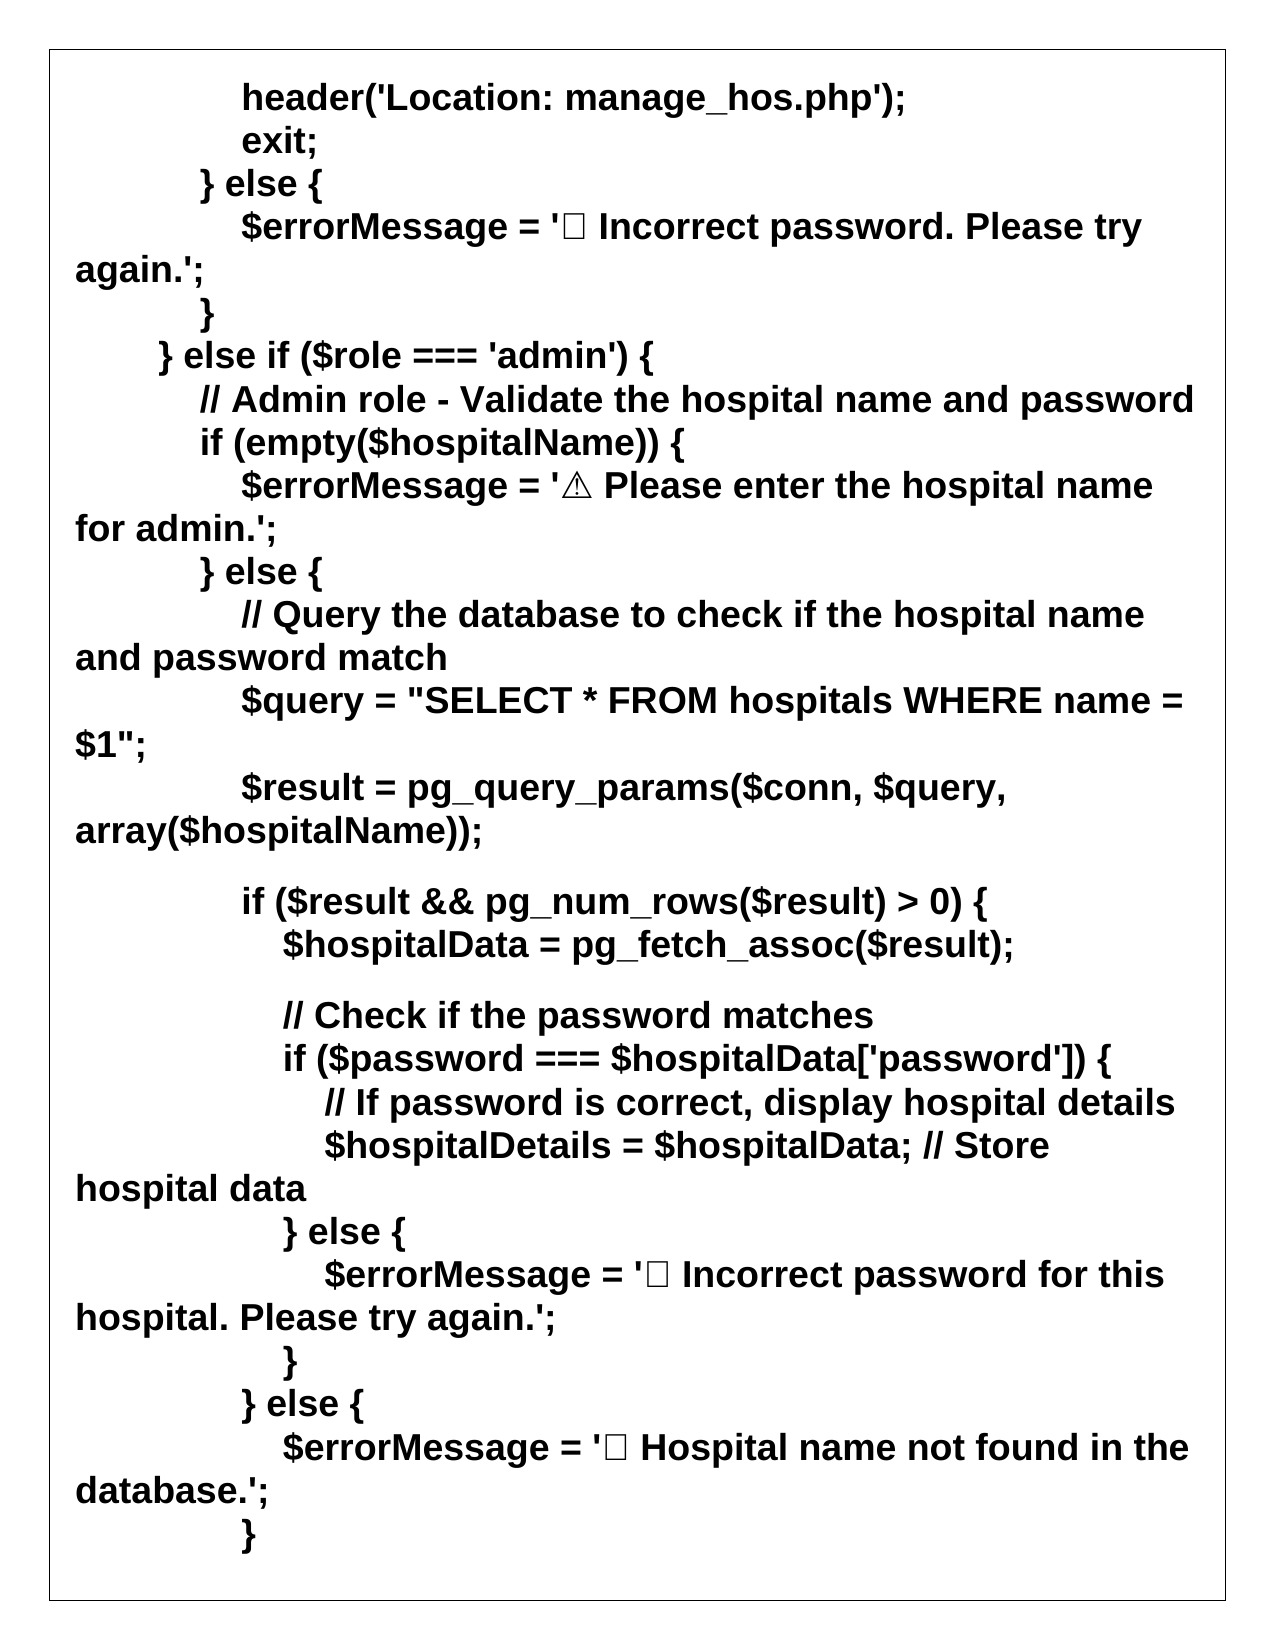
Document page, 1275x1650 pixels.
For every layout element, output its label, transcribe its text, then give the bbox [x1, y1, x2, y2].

text } else { [75, 549, 1200, 592]
text // Check if the password matches [75, 993, 1200, 1037]
text if ($result && pg_num_rows($result) > 0) { [75, 879, 1200, 922]
text $errorMessage = '❌ Incorrect password for this hospital. Please try again.'; [75, 1252, 1200, 1338]
text // If password is correct, display hospital details [75, 1080, 1200, 1123]
text if ($password === $hospitalData['password']) { [75, 1037, 1200, 1080]
text } [75, 1511, 1200, 1554]
text $errorMessage = '❌ Incorrect password. Please try again.'; [75, 204, 1200, 291]
text $errorMessage = '⚠️ Please enter the hospital name for admin.'; [75, 463, 1200, 549]
text header('Location: manage_hos.php'); [75, 75, 1200, 118]
text } else if ($role === 'admin') { [75, 334, 1200, 377]
text } else { [75, 1382, 1200, 1425]
text $hospitalDetails = $hospitalData; // Store hospital data [75, 1123, 1200, 1209]
text exit; [75, 118, 1200, 161]
text } else { [75, 1209, 1200, 1252]
text $hospitalData = pg_fetch_assoc($result); [75, 922, 1200, 966]
text // Query the database to check if the hospital name and password match [75, 592, 1200, 679]
text } [75, 291, 1200, 334]
text // Admin role - Validate the hospital name and password [75, 377, 1200, 420]
text $query = "SELECT * FROM hospitals WHERE name = $1"; [75, 679, 1200, 765]
text } else { [75, 161, 1200, 204]
text $errorMessage = '❌ Hospital name not found in the database.'; [75, 1425, 1200, 1511]
text } [75, 1338, 1200, 1382]
text $result = pg_query_params($conn, $query, array($hospitalName)); [75, 765, 1200, 851]
text if (empty($hospitalName)) { [75, 420, 1200, 463]
